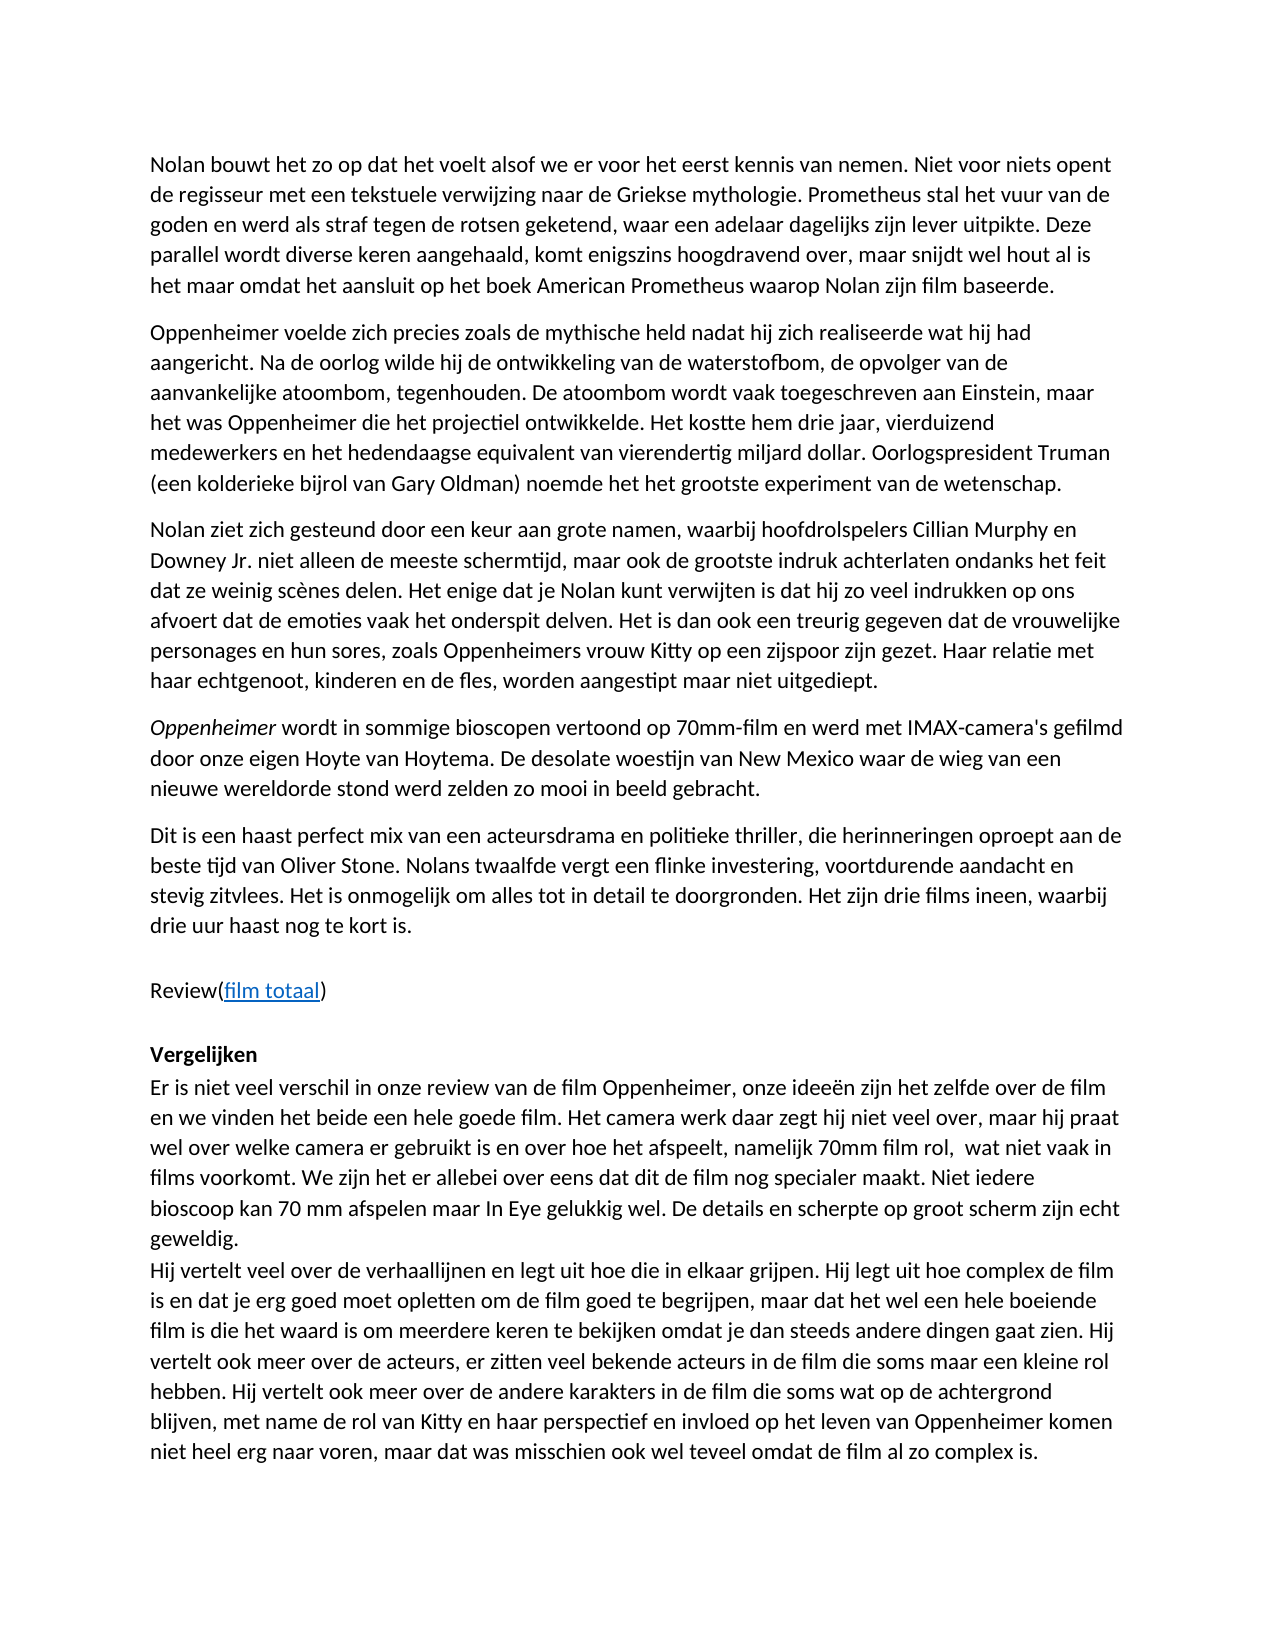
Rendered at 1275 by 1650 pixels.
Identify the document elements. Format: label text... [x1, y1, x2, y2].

text Oppenheimer wordt in sommige bioscopen vertoond op 70mm-film en werd met IMAX-camera's gefilmd door onze eigen Hoyte van Hoytema. De desolate woestijn van New Mexico waar de wieg van een nieuwe wereldorde stond werd zelden zo mooi in beeld gebracht. [150, 713, 1125, 802]
text Dit is een haast perfect mix van een acteursdrama en politieke thriller, die herinneringen oproept aan de beste tijd van Oliver Stone. Nolans twaalfde vergt een flinke investering, voortdurende aandacht en stevig zitvlees. Het is onmogelijk om alles tot in detail te doorgronden. Het zijn drie films ineen, waarbij drie uur haast nog te kort is. [150, 821, 1125, 939]
text Oppenheimer voelde zich precies zoals de mythische held nadat hij zich realiseerde wat hij had aangericht. Na de oorlog wilde hij de ontwikkeling van de waterstofbom, de opvolger van de aanvankelijke atoombom, tegenhouden. De atoombom wordt vaak toegeschreven aan Einstein, maar het was Oppenheimer die het projectiel ontwikkelde. Het kostte hem drie jaar, vierduizend medewerkers en het hedendaagse equivalent van vierendertig miljard dollar. Oorlogspresident Truman (een kolderieke bijrol van Gary Oldman) noemde het het grootste experiment van de wetenschap. [150, 318, 1125, 497]
text Vergelijken [150, 1041, 1125, 1069]
text Hij vertelt veel over de verhaallijnen en legt uit hoe die in elkaar grijpen. Hij legt uit hoe complex de film is en dat je erg goed moet opletten om de film goed te begrijpen, maar dat het wel een hele boeiende film is die het waard is om meerdere keren te bekijken omdat je dan steeds andere dingen gaat zien. Hij vertelt ook meer over de acteurs, er zitten veel bekende acteurs in de film die soms maar een kleine rol hebben. Hij vertelt ook meer over de andere karakters in de film die soms wat op de achtergrond blijven, met name de rol van Kitty en haar perspectief en invloed op het leven van Oppenheimer komen niet heel erg naar voren, maar dat was misschien ook wel teveel omdat de film al zo complex is. [150, 1256, 1125, 1466]
text Review(film totaal) [150, 976, 1125, 1004]
text Nolan ziet zich gesteund door een keur aan grote namen, waarbij hoofdrolspelers Cillian Murphy en Downey Jr. niet alleen de meeste schermtijd, maar ook de grootste indruk achterlaten ondanks het feit dat ze weinig scènes delen. Het enige dat je Nolan kunt verwijten is dat hij zo veel indrukken op ons afvoert dat de emoties vaak het onderspit delven. Het is dan ook een treurig gegeven dat de vrouwelijke personages en hun sores, zoals Oppenheimers vrouw Kitty op een zijspoor zijn gezet. Haar relatie met haar echtgenoot, kinderen en de fles, worden aangestipt maar niet uitgediept. [150, 516, 1125, 695]
text Er is niet veel verschil in onze review van de film Oppenheimer, onze ideeën zijn het zelfde over de film en we vinden het beide een hele goede film. Het camera werk daar zegt hij niet veel over, maar hij praat wel over welke camera er gebruikt is en over hoe het afspeelt, namelijk 70mm film rol, wat niet vaak in films voorkomt. We zijn het er allebei over eens dat dit de film nog specialer maakt. Niet iedere bioscoop kan 70 mm afspelen maar In Eye gelukkig wel. De details en scherpte op groot scherm zijn echt geweldig. [150, 1073, 1125, 1252]
text Nolan bouwt het zo op dat het voelt alsof we er voor het eerst kennis van nemen. Niet voor niets opent de regisseur met een tekstuele verwijzing naar de Griekse mythologie. Prometheus stal het vuur van de goden en werd als straf tegen de rotsen geketend, waar een adelaar dagelijks zijn lever uitpikte. Deze parallel wordt diverse keren aangehaald, komt enigszins hoogdravend over, maar snijdt wel hout al is het maar omdat het aansluit op het boek American Prometheus waarop Nolan zijn film baseerde. [150, 150, 1125, 299]
